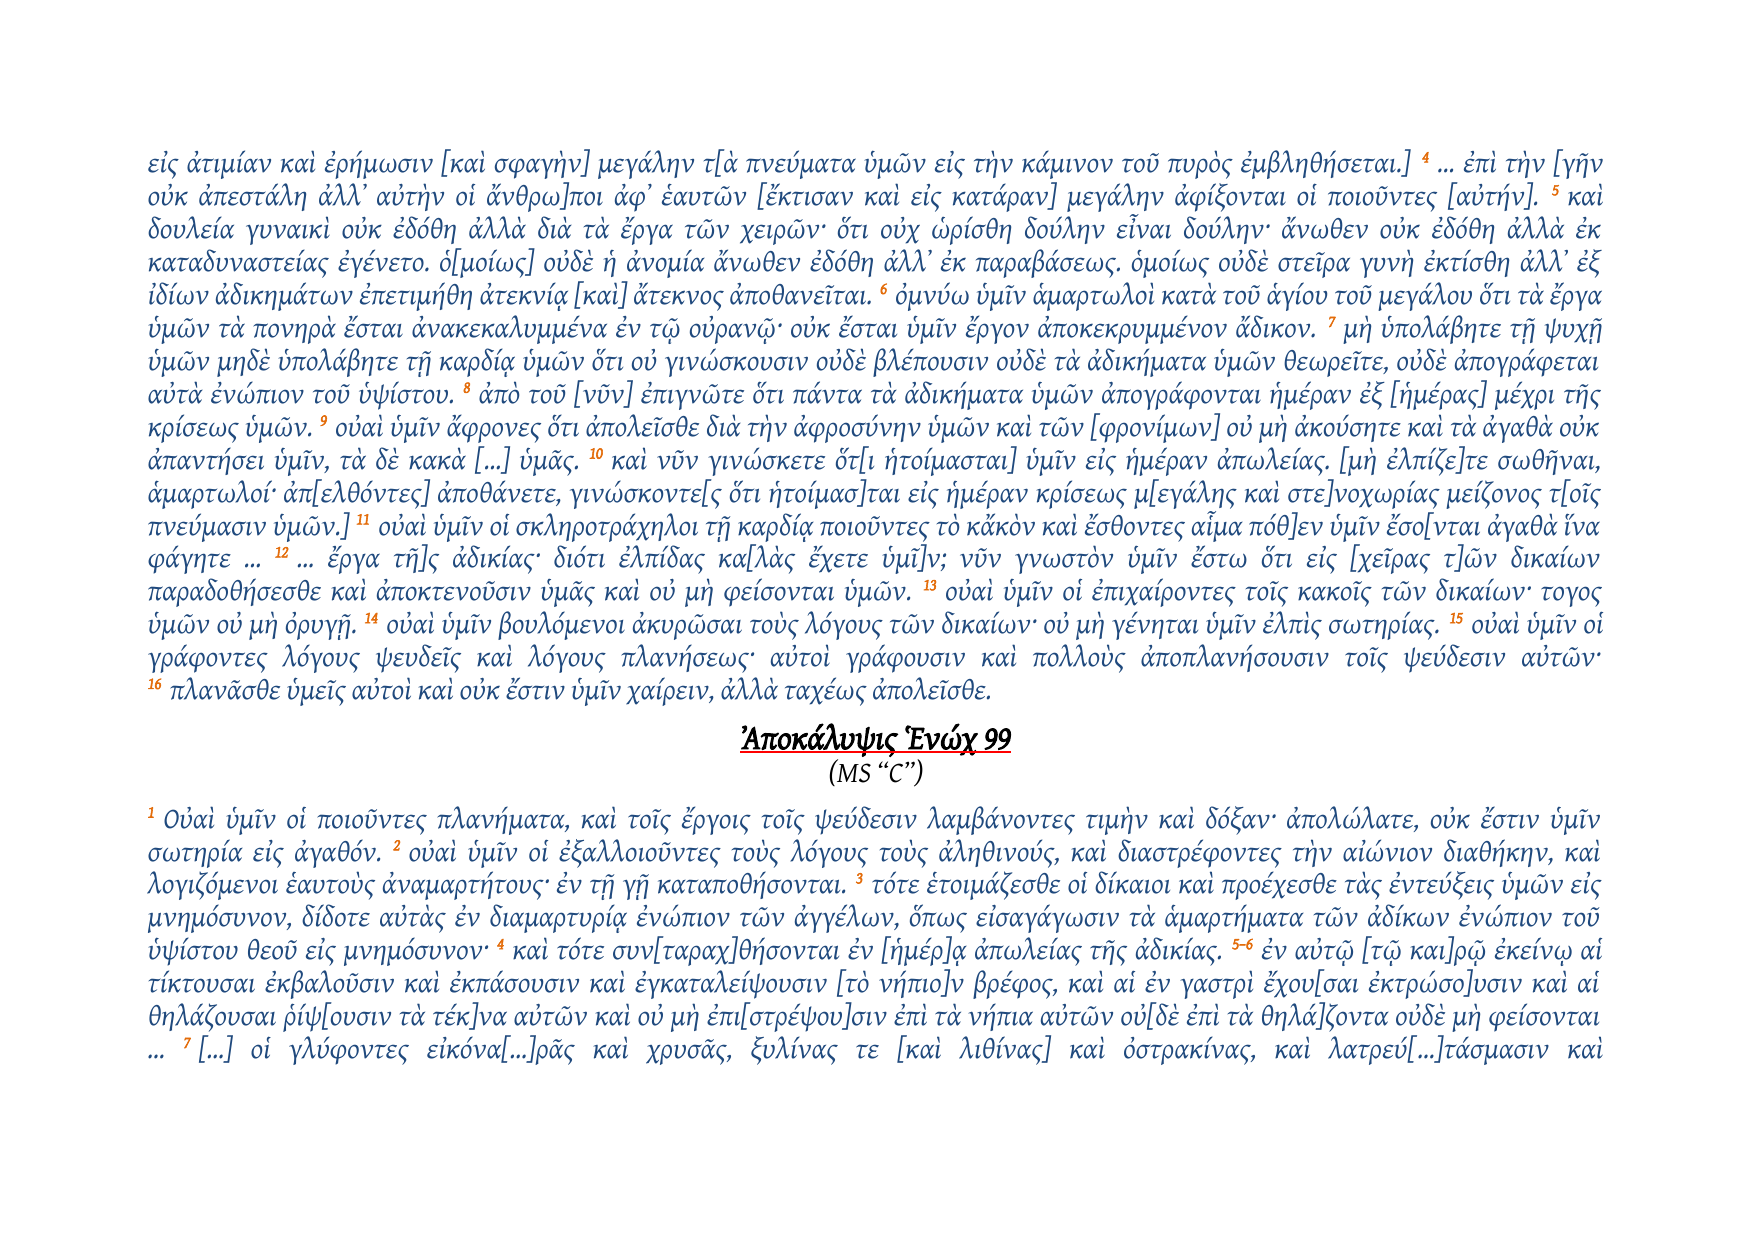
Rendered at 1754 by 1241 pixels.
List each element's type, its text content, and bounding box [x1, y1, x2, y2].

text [148, 148, 1606, 707]
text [148, 803, 1606, 1066]
subtitle Ἀποκάλυψις Ἑνώχ 99 [148, 720, 1606, 757]
text (MS “C”) [148, 757, 1606, 790]
